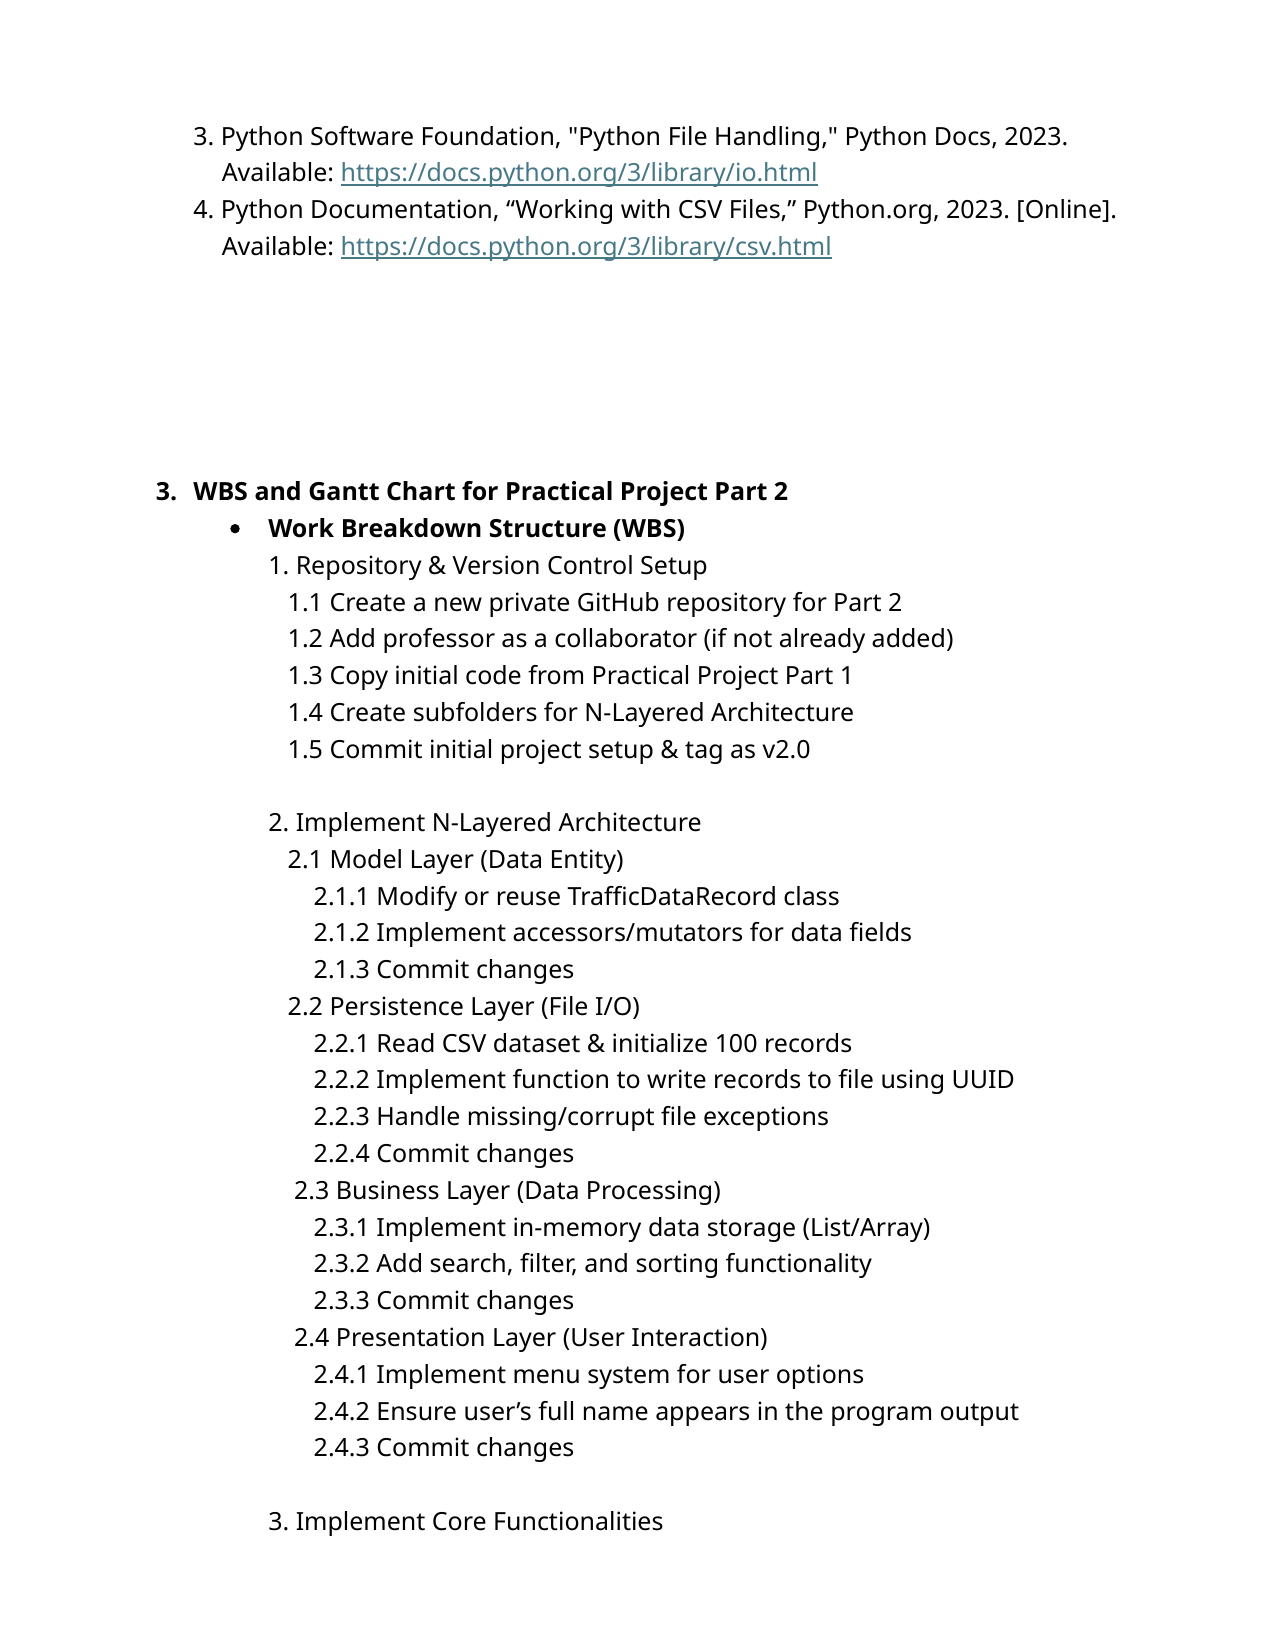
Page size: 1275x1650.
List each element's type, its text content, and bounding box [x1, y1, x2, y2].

list 1.2 Add professor as a collaborator (if not already added) [268, 621, 1152, 655]
list 2.4.1 Implement menu system for user options [268, 1356, 1152, 1390]
list 2.3.3 Commit changes [268, 1283, 1152, 1317]
list 2.1.2 Implement accessors/mutators for data fields [268, 915, 1152, 949]
list 3. Python Software Foundation, "Python File Handling," Python Docs, 2023. Available: https://docs.python.org/3/library/io.html [193, 118, 1152, 189]
list 2.2.4 Commit changes [268, 1136, 1152, 1170]
list 2.3 Business Layer (Data Processing) [268, 1172, 1152, 1207]
list 1.1 Create a new private GitHub repository for Part 2 [268, 584, 1152, 618]
list 2.1 Model Layer (Data Entity) [268, 842, 1152, 876]
list 2.2.2 Implement function to write records to file using UUID [268, 1062, 1152, 1096]
list 4. Python Documentation, “Working with CSV Files,” Python.org, 2023. [Online]. Available: https://docs.python.org/3/library/csv.html [193, 192, 1152, 263]
list 1.3 Copy initial code from Practical Project Part 1 [268, 658, 1152, 692]
list 2.2.3 Handle missing/corrupt file exceptions [268, 1099, 1152, 1133]
list 2.2.1 Read CSV dataset & initialize 100 records [268, 1025, 1152, 1059]
list 2. Implement N-Layered Architecture [268, 805, 1152, 839]
list 2.1.3 Commit changes [268, 952, 1152, 986]
list 2.4.3 Commit changes [268, 1430, 1152, 1464]
list 1. Repository & Version Control Setup [268, 547, 1152, 581]
list 2.3.1 Implement in-memory data storage (List/Array) [268, 1209, 1152, 1243]
list 3. Implement Core Functionalities [268, 1503, 1152, 1537]
list 2.1.1 Modify or reuse TrafficDataRecord class [268, 878, 1152, 912]
list 2.4 Presentation Layer (User Interaction) [268, 1319, 1152, 1354]
list WBS and Gantt Chart for Practical Project Part 2 [156, 474, 1152, 508]
list Work Breakdown Structure (WBS) [231, 511, 1152, 545]
list 2.4.2 Ensure user’s full name appears in the program output [268, 1393, 1152, 1427]
list 2.2 Persistence Layer (File I/O) [268, 989, 1152, 1023]
list 1.5 Commit initial project setup & tag as v2.0 [268, 731, 1152, 765]
list 2.3.2 Add search, filter, and sorting functionality [268, 1246, 1152, 1280]
list 1.4 Create subfolders for N-Layered Architecture [268, 694, 1152, 728]
